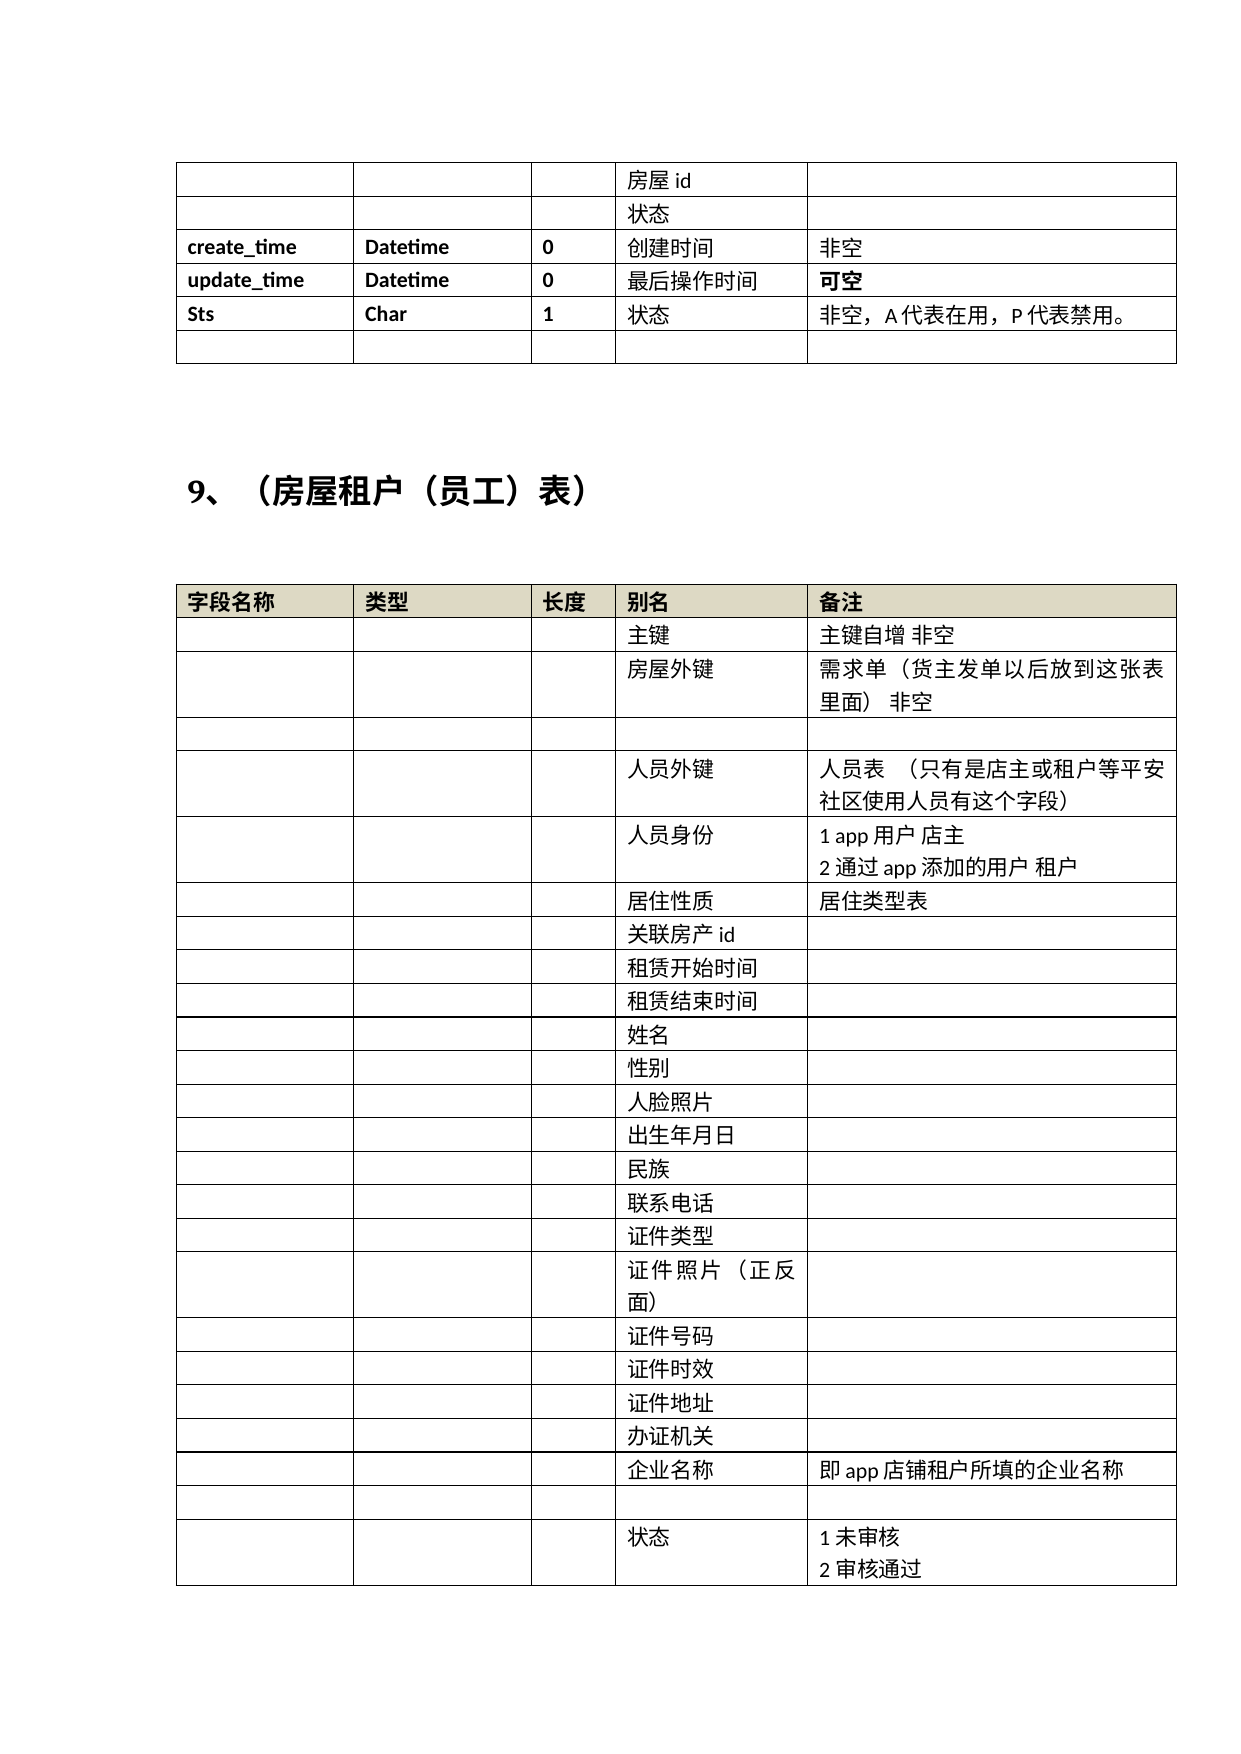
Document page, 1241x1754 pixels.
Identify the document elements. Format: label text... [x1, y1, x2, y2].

table_cell [354, 718, 531, 750]
table_cell [808, 1385, 1176, 1418]
table_cell [177, 917, 353, 949]
table_cell [354, 1453, 531, 1485]
table_cell 主键自增 非空 [808, 618, 1176, 651]
table_cell [354, 1219, 531, 1251]
table_cell [177, 1185, 353, 1218]
table_cell [532, 1152, 615, 1184]
table_cell [808, 163, 1176, 196]
table_cell [354, 1185, 531, 1218]
table_cell [808, 1419, 1176, 1451]
table_cell [177, 1252, 353, 1317]
table_cell [532, 1018, 615, 1050]
table_cell 证件时效 [616, 1352, 807, 1384]
table_cell [532, 1352, 615, 1384]
table_cell [177, 718, 353, 750]
table_cell [177, 163, 353, 196]
table_cell [354, 618, 531, 651]
table_cell 办证机关 [616, 1419, 807, 1451]
table_cell Sts [177, 297, 353, 330]
table_cell [532, 950, 615, 983]
table_cell 人员外键 [616, 751, 807, 816]
table_cell [532, 1385, 615, 1418]
table_cell [808, 1051, 1176, 1083]
table_cell 人脸照片 [616, 1085, 807, 1117]
table_header 备注 [808, 585, 1176, 617]
table_cell 证件号码 [616, 1318, 807, 1351]
table_cell [532, 331, 615, 363]
table_cell Datetime [354, 264, 531, 296]
table_cell 联系电话 [616, 1185, 807, 1218]
table_cell [808, 1018, 1176, 1050]
table_cell [354, 1152, 531, 1184]
table_header 类型 [354, 585, 531, 617]
table_header 长度 [532, 585, 615, 617]
table_cell [532, 197, 615, 229]
table_cell [808, 1118, 1176, 1151]
table_cell 证件地址 [616, 1385, 807, 1418]
table_cell [354, 1385, 531, 1418]
table_cell [177, 1085, 353, 1117]
table_cell [354, 883, 531, 916]
table_cell 0 [532, 264, 615, 296]
table_cell 关联房产id [616, 917, 807, 949]
table_cell [354, 1520, 531, 1584]
table_cell [532, 984, 615, 1016]
table_cell [177, 1385, 353, 1418]
table_cell [177, 1453, 353, 1485]
table_cell [177, 1018, 353, 1050]
table_cell [532, 1118, 615, 1151]
table_cell [354, 917, 531, 949]
table_cell [354, 1118, 531, 1151]
table_cell 房屋id [616, 163, 807, 196]
table_cell [532, 751, 615, 816]
table_cell [616, 331, 807, 363]
table_cell [808, 1185, 1176, 1218]
table_cell 即app店铺租户所填的企业名称 [808, 1453, 1176, 1485]
table_cell [808, 331, 1176, 363]
table_cell update_time [177, 264, 353, 296]
table_header 字段名称 [177, 585, 353, 617]
table_cell [177, 817, 353, 882]
table_cell [177, 1118, 353, 1151]
table_cell [354, 1252, 531, 1317]
table_cell 最后操作时间 [616, 264, 807, 296]
table_cell [532, 1486, 615, 1518]
table_cell 状态 [616, 1520, 807, 1584]
table_cell 房屋外键 [616, 652, 807, 717]
table_cell 证件类型 [616, 1219, 807, 1251]
table_cell [532, 1051, 615, 1083]
table_cell [532, 718, 615, 750]
table_cell 非空，A代表在用，P代表禁用。 [808, 297, 1176, 330]
table_cell 企业名称 [616, 1453, 807, 1485]
table_cell [532, 652, 615, 717]
table_cell [177, 652, 353, 717]
table_cell create_time [177, 230, 353, 263]
table_cell [616, 718, 807, 750]
table_cell [354, 1419, 531, 1451]
table_cell [532, 1085, 615, 1117]
table_cell 主键 [616, 618, 807, 651]
table_cell [616, 1486, 807, 1518]
table_cell [354, 950, 531, 983]
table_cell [808, 1520, 1176, 1584]
table_cell [177, 1486, 353, 1518]
table_cell [532, 1520, 615, 1584]
table_cell [532, 1318, 615, 1351]
table_cell [354, 197, 531, 229]
table_cell [532, 817, 615, 882]
table_cell [808, 1318, 1176, 1351]
table_cell [808, 1352, 1176, 1384]
table_cell 居住类型表 [808, 883, 1176, 916]
table_cell [808, 1085, 1176, 1117]
table_cell 1 [532, 297, 615, 330]
table_cell [532, 618, 615, 651]
table_cell [177, 1520, 353, 1584]
table_cell [177, 331, 353, 363]
table_cell [177, 618, 353, 651]
table_cell [177, 1419, 353, 1451]
table_cell [354, 331, 531, 363]
table_cell 可空 [808, 264, 1176, 296]
table_cell [808, 917, 1176, 949]
table_cell [354, 163, 531, 196]
table_cell [354, 1352, 531, 1384]
table_cell [177, 751, 353, 816]
table_cell [177, 984, 353, 1016]
table_cell 居住性质 [616, 883, 807, 916]
table_cell [808, 950, 1176, 983]
table_cell 性别 [616, 1051, 807, 1083]
table_cell 状态 [616, 197, 807, 229]
table_cell [532, 1453, 615, 1485]
table_cell [532, 1185, 615, 1218]
table_cell 租赁结束时间 [616, 984, 807, 1016]
table_cell [808, 1152, 1176, 1184]
table_cell [177, 1219, 353, 1251]
table_cell [354, 817, 531, 882]
table_cell [177, 197, 353, 229]
table_cell [177, 1152, 353, 1184]
table_cell [177, 1352, 353, 1384]
table_cell 创建时间 [616, 230, 807, 263]
table_cell 姓名 [616, 1018, 807, 1050]
table_cell 租赁开始时间 [616, 950, 807, 983]
table_cell [532, 917, 615, 949]
table_cell [808, 718, 1176, 750]
table_cell Datetime [354, 230, 531, 263]
table_cell [354, 1051, 531, 1083]
table_cell 状态 [616, 297, 807, 330]
table_cell 民族 [616, 1152, 807, 1184]
table_cell [354, 751, 531, 816]
table_cell [354, 652, 531, 717]
table_cell [177, 1318, 353, 1351]
table_cell [532, 163, 615, 196]
table_header 别名 [616, 585, 807, 617]
table_cell 0 [532, 230, 615, 263]
table_cell [177, 1051, 353, 1083]
table_cell [808, 197, 1176, 229]
table_cell [808, 1252, 1176, 1317]
table_cell 1 app用户 店主 2 通过app添加的用户 租户 [808, 817, 1176, 882]
table_cell [532, 883, 615, 916]
table_cell 人员表 （只有是店主或租户等平安社区使用人员有这个字段） [808, 751, 1176, 816]
table_cell [354, 1486, 531, 1518]
table_cell [354, 984, 531, 1016]
table_cell [808, 984, 1176, 1016]
table_cell 非空 [808, 230, 1176, 263]
table_cell [354, 1018, 531, 1050]
table_cell 人员身份 [616, 817, 807, 882]
table_cell 需求单（货主发单以后放到这张表里面） 非空 [808, 652, 1176, 717]
table_cell 证件照片（正反面） [616, 1252, 807, 1317]
subtitle 9、（房屋租户（员工）表） [187, 456, 1053, 521]
table_cell [532, 1419, 615, 1451]
table_cell [532, 1252, 615, 1317]
table_cell [808, 1219, 1176, 1251]
table_cell Char [354, 297, 531, 330]
table_cell [354, 1085, 531, 1117]
table_cell [177, 883, 353, 916]
table_cell 出生年月日 [616, 1118, 807, 1151]
table_cell [808, 1486, 1176, 1518]
table_cell [532, 1219, 615, 1251]
table_cell [177, 950, 353, 983]
table_cell [354, 1318, 531, 1351]
